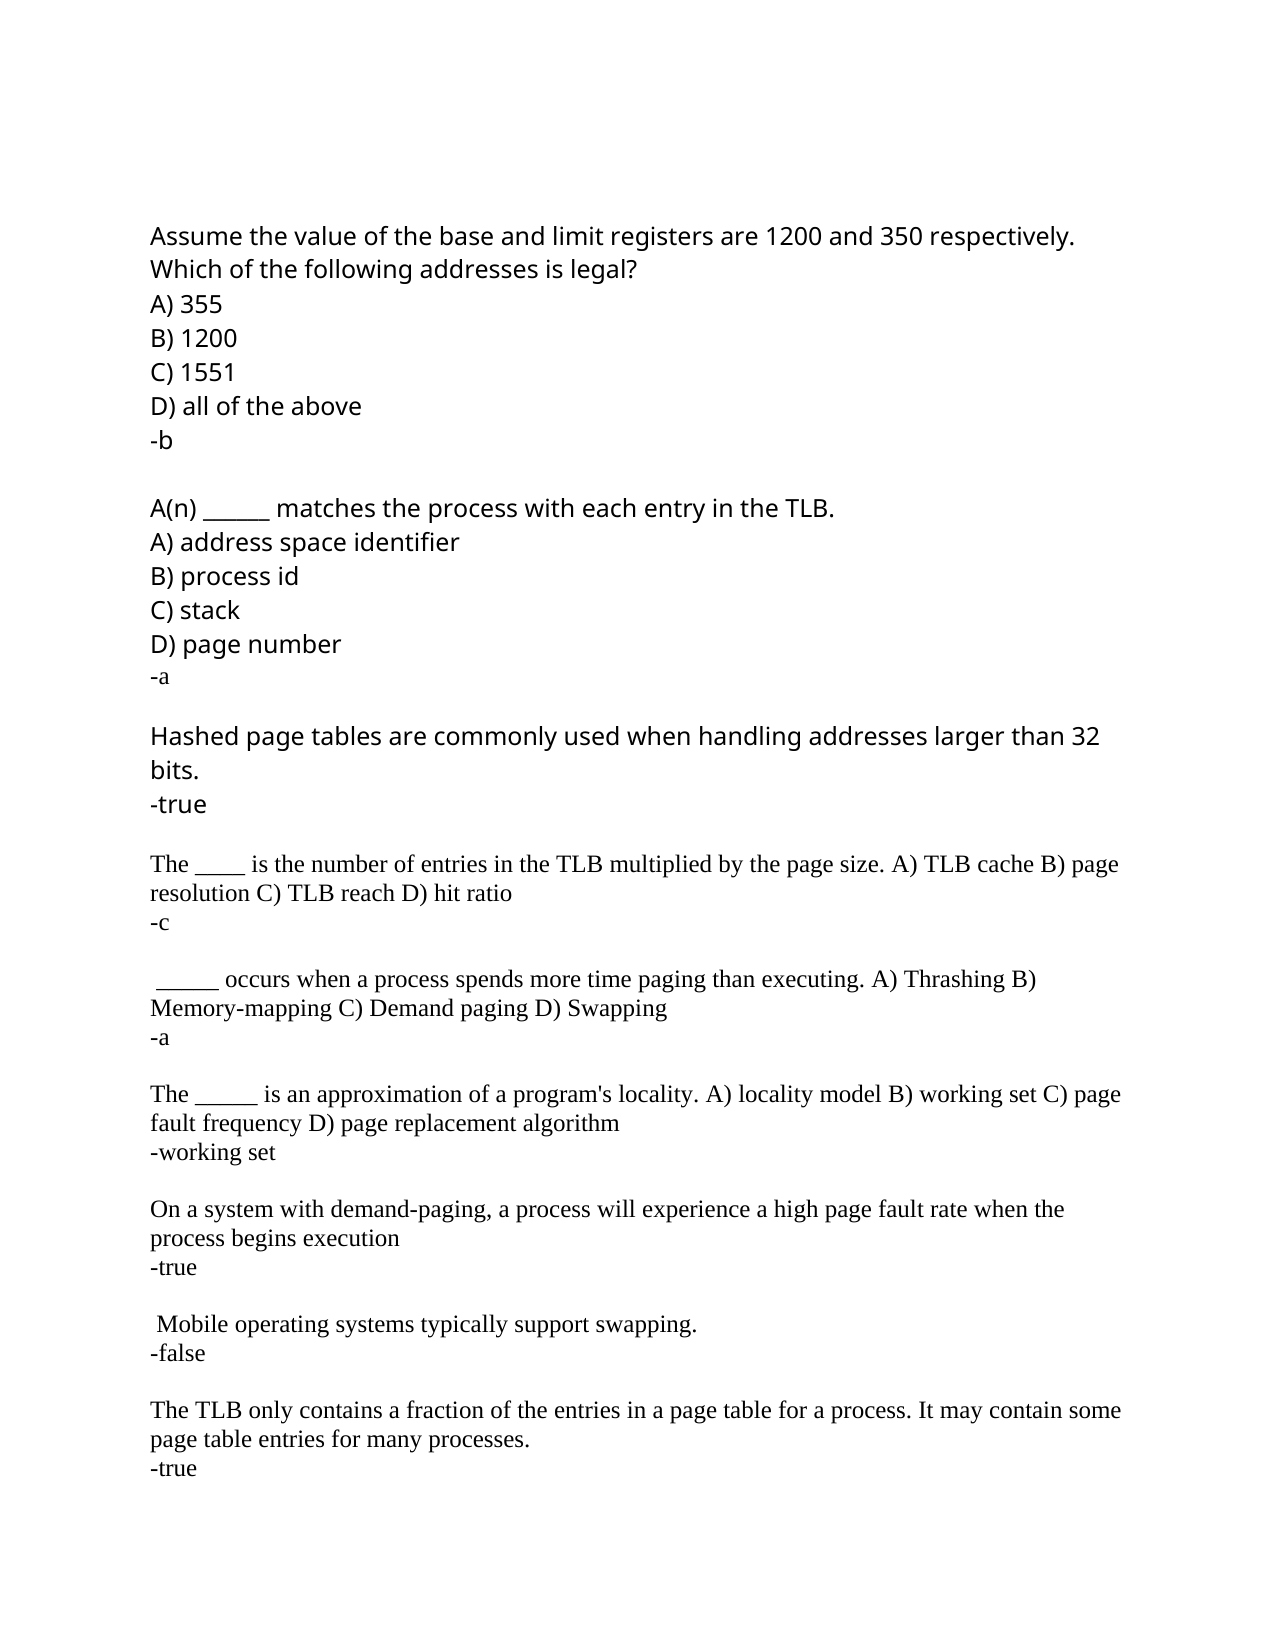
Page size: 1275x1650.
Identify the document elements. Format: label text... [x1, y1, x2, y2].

text A) 355 [150, 286, 1125, 320]
text A) address space identifier [150, 525, 1125, 559]
text C) stack [150, 593, 1125, 627]
text -true [150, 1453, 1125, 1482]
text -b [150, 422, 1125, 457]
text -working set [150, 1137, 1125, 1166]
text -a [150, 661, 1125, 690]
text The ____ is the number of entries in the TLB multiplied by the page size. A) TLB cache B) page resolution C) TLB reach D) hit ratio [150, 849, 1125, 907]
text C) 1551 [150, 354, 1125, 388]
text The TLB only contains a fraction of the entries in a page table for a process. It may contain some page table entries for many processes. [150, 1396, 1125, 1453]
text The _____ is an approximation of a program's locality. A) locality model B) working set C) page fault frequency D) page replacement algorithm [150, 1079, 1125, 1137]
text D) page number [150, 627, 1125, 661]
text Assume the value of the base and limit registers are 1200 and 350 respectively. Which of the following addresses is legal? [150, 218, 1125, 286]
text D) all of the above [150, 388, 1125, 422]
text Hashed page tables are commonly used when handling addresses larger than 32 bits. [150, 718, 1125, 787]
text -true [150, 787, 1125, 821]
text _____ occurs when a process spends more time paging than executing. A) Thrashing B) Memory-mapping C) Demand paging D) Swapping [150, 964, 1125, 1022]
text -false [150, 1338, 1125, 1367]
text B) 1200 [150, 320, 1125, 354]
text Mobile operating systems typically support swapping. [150, 1309, 1125, 1338]
text -c [150, 907, 1125, 936]
text -true [150, 1252, 1125, 1281]
text B) process id [150, 559, 1125, 593]
text -a [150, 1022, 1125, 1051]
text A(n) ______ matches the process with each entry in the TLB. [150, 491, 1125, 525]
text On a system with demand-paging, a process will experience a high page fault rate when the process begins execution [150, 1194, 1125, 1252]
